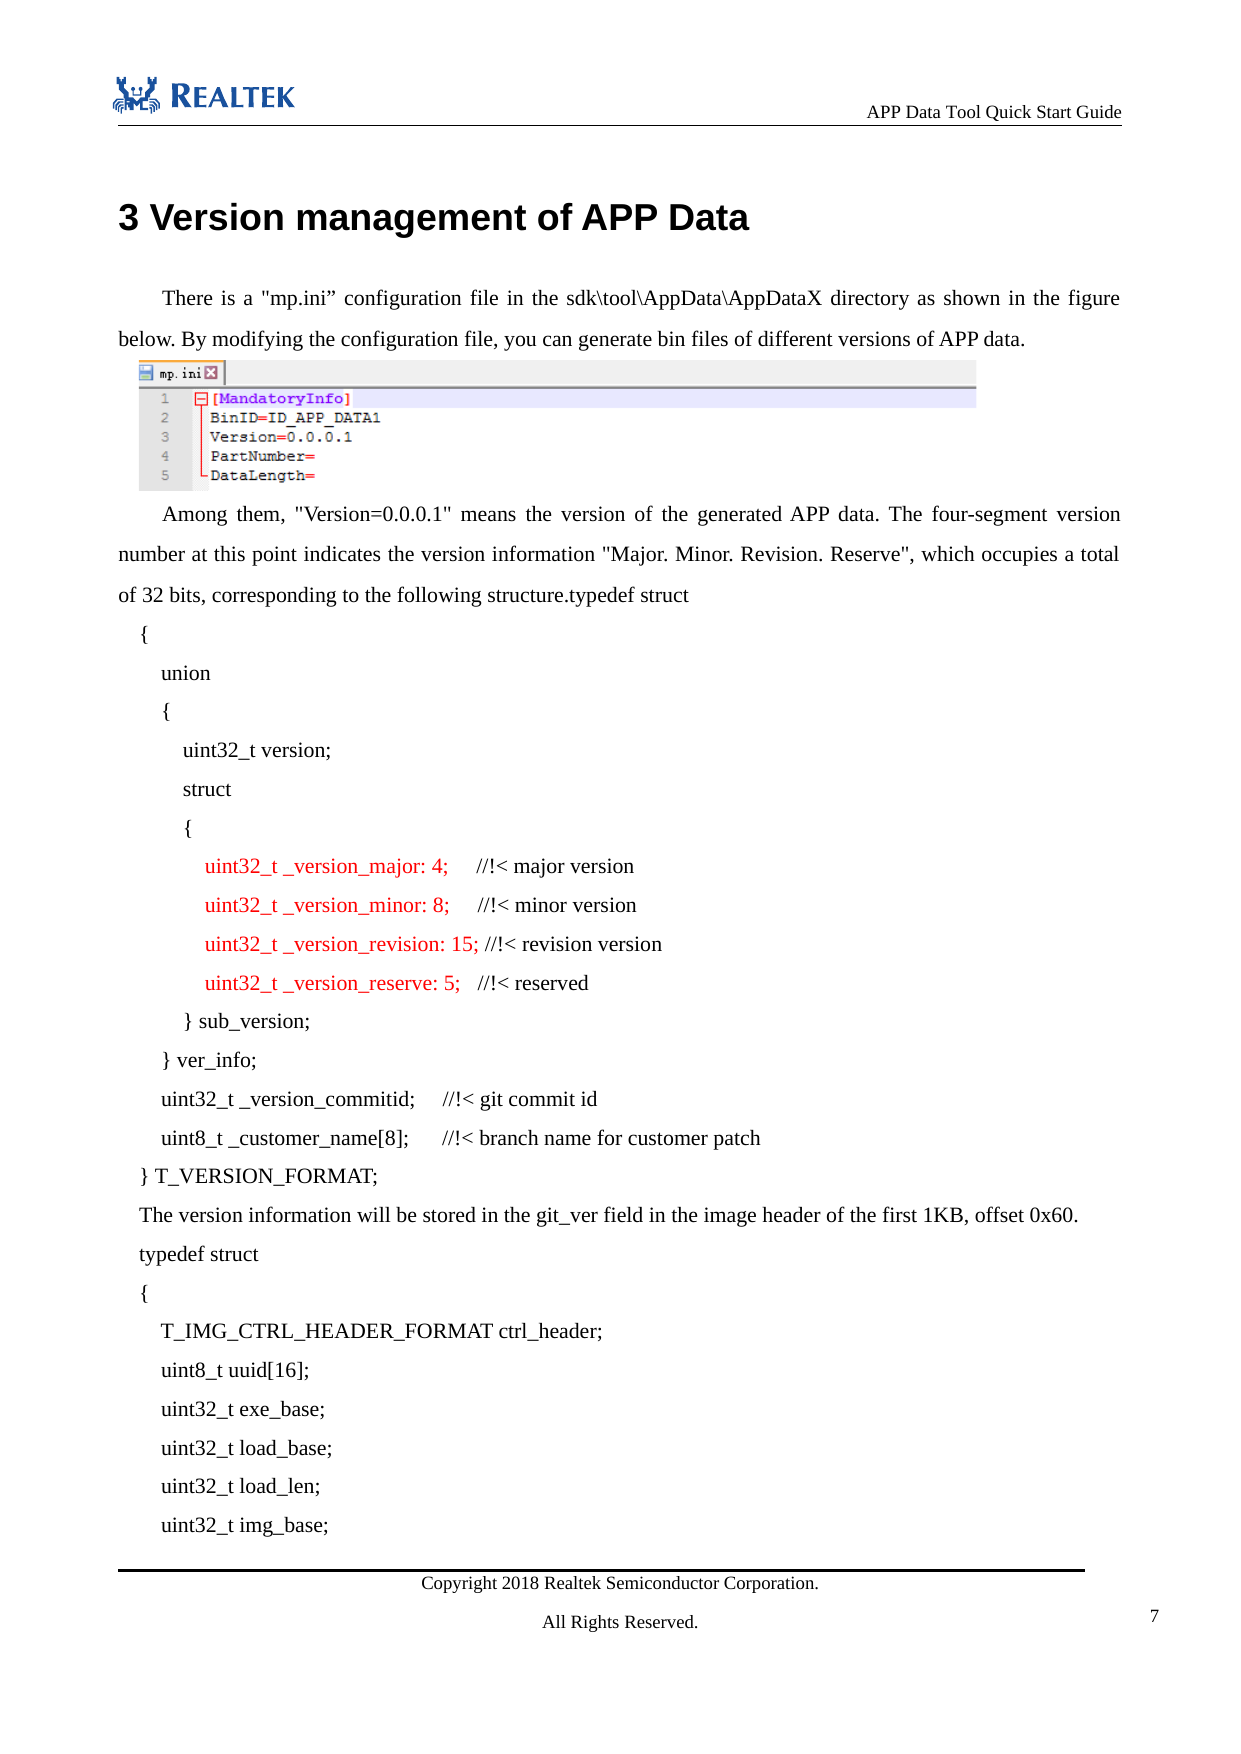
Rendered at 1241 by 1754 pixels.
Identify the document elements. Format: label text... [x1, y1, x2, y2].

text T_IMG_CTRL_HEADER_FORMAT ctrl_header; [118, 1314, 1122, 1347]
text uint32_t load_base; [118, 1431, 1122, 1463]
list There is a "mp.ini” configuration file in the sdk\tool\AppData\AppDataX directory as shown in the figure below. By modifying the configuration file, you can generate bin files of different versions of APP data. [118, 281, 1122, 354]
text } ver_info; [118, 1043, 1122, 1076]
text uint32_t version; [118, 733, 1122, 766]
text uint32_t _version_commitid; //!< git commit id [118, 1082, 1122, 1114]
text uint32_t _version_major: 4; //!< major version [118, 849, 1122, 882]
text { [118, 694, 1122, 727]
text struct [118, 772, 1122, 804]
text uint32_t _version_minor: 8; //!< minor version [118, 888, 1122, 921]
text uint8_t _customer_name[8]; //!< branch name for customer patch [118, 1121, 1122, 1153]
text uint32_t _version_revision: 15; //!< revision version [118, 927, 1122, 959]
text uint32_t img_base; [118, 1508, 1122, 1541]
subtitle Version management of APP Data [118, 184, 1122, 249]
text uint32_t load_len; [118, 1469, 1122, 1502]
text { [118, 617, 1122, 649]
text typedef struct [118, 1237, 1122, 1269]
text Among them, "Version=0.0.0.1" means the version of the generated APP data. The four-segment version number at this point indicates the version information "Major. Minor. Revision. Reserve", which occupies a total of 32 bits, corresponding to the following structure.typedef struct [118, 497, 1122, 611]
text The version information will be stored in the git_ver field in the image header of the first 1KB, offset 0x60. [118, 1198, 1122, 1231]
text } sub_version; [118, 1004, 1122, 1037]
text union [118, 656, 1122, 688]
text } T_VERSION_FORMAT; [118, 1159, 1122, 1192]
text { [118, 811, 1122, 843]
text uint8_t uuid[16]; [118, 1353, 1122, 1386]
picture [138, 360, 977, 491]
text { [118, 1276, 1122, 1308]
text uint32_t exe_base; [118, 1392, 1122, 1424]
text uint32_t _version_reserve: 5; //!< reserved [118, 966, 1122, 998]
